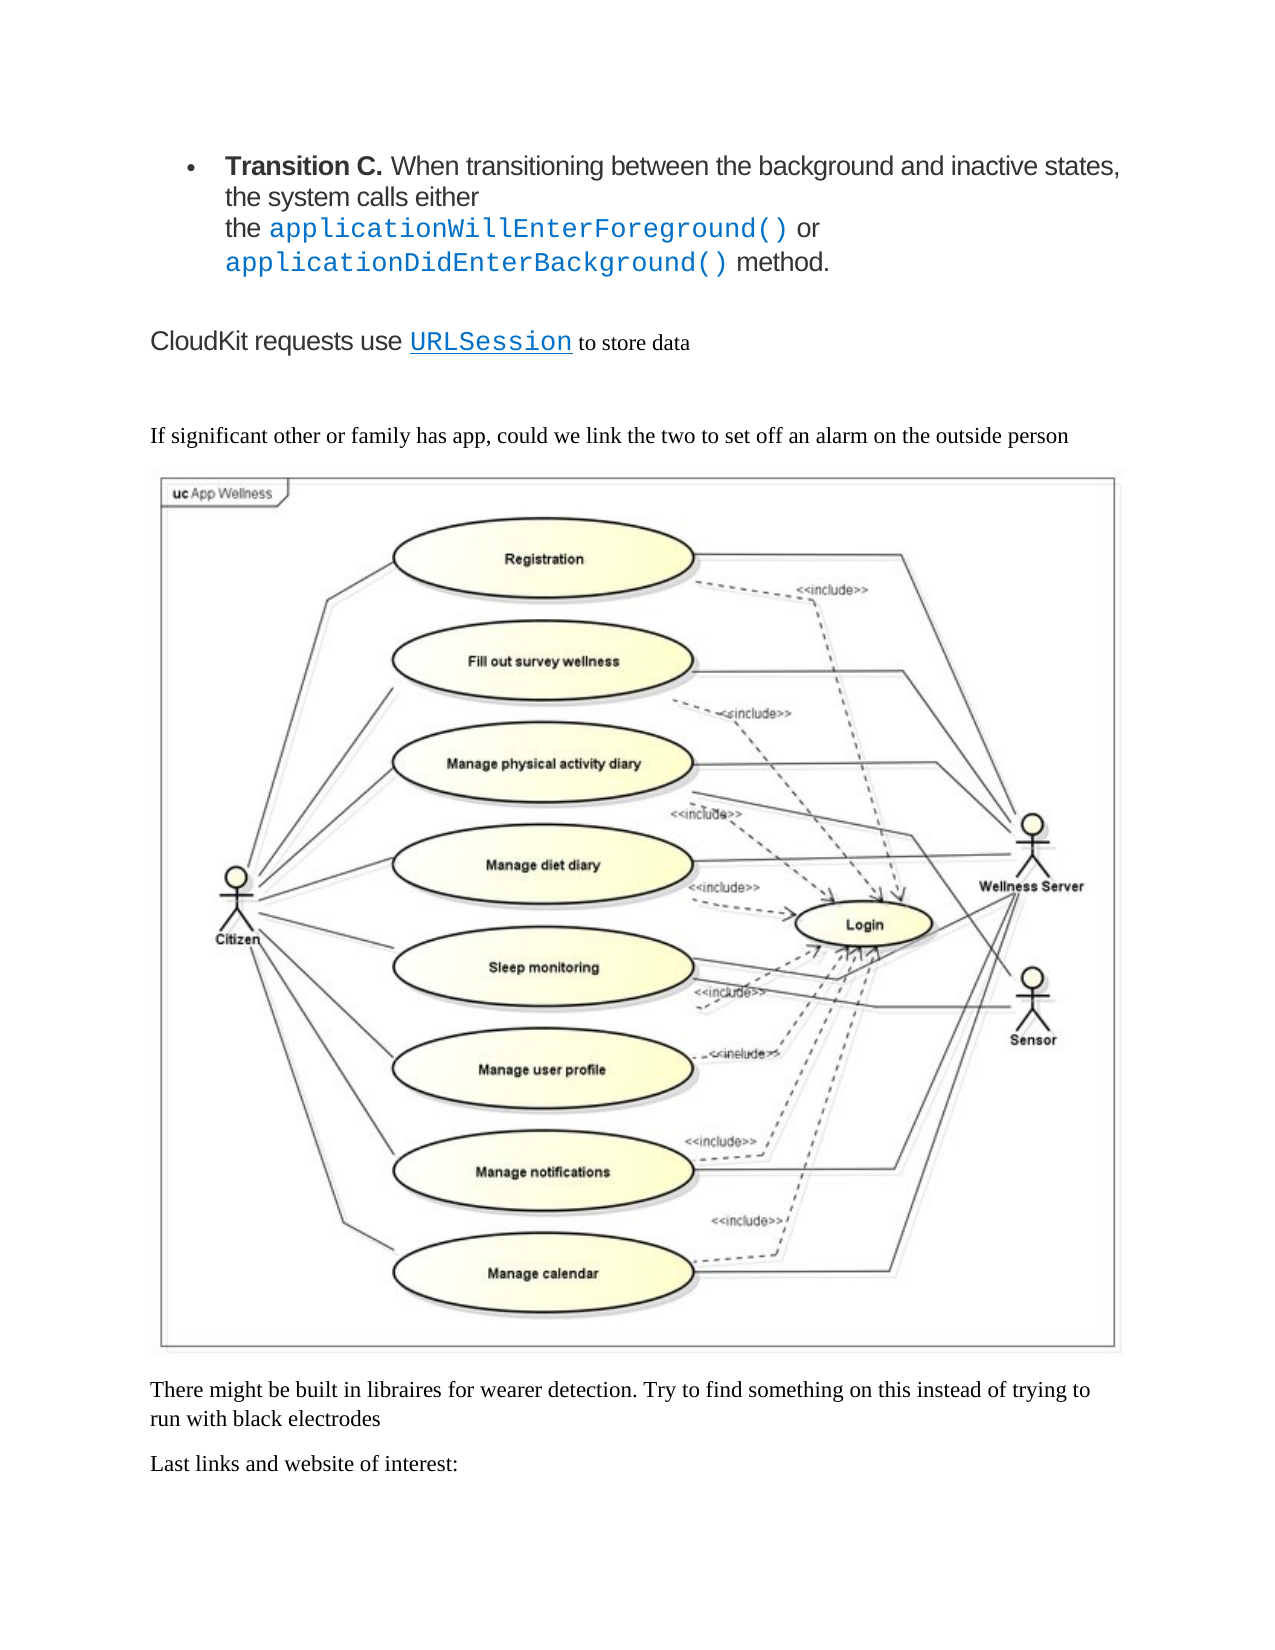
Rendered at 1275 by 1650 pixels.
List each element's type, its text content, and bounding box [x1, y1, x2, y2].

list Transition C. When transitioning between the background and inactive states, the system calls either the applicationWillEnterForeground() or applicationDidEnterBackground() method. [187, 150, 1125, 279]
text Last links and website of interest: [150, 1450, 1125, 1476]
text There might be built in libraires for wearer detection. Try to find something on this instead of trying to run with black electrodes [150, 1376, 1125, 1431]
picture [150, 467, 1125, 1358]
text CloudKit requests use URLSession to store data [410, 325, 1125, 358]
text If significant other or family has app, could we link the two to set off an alarm on the outside person [150, 423, 1125, 449]
